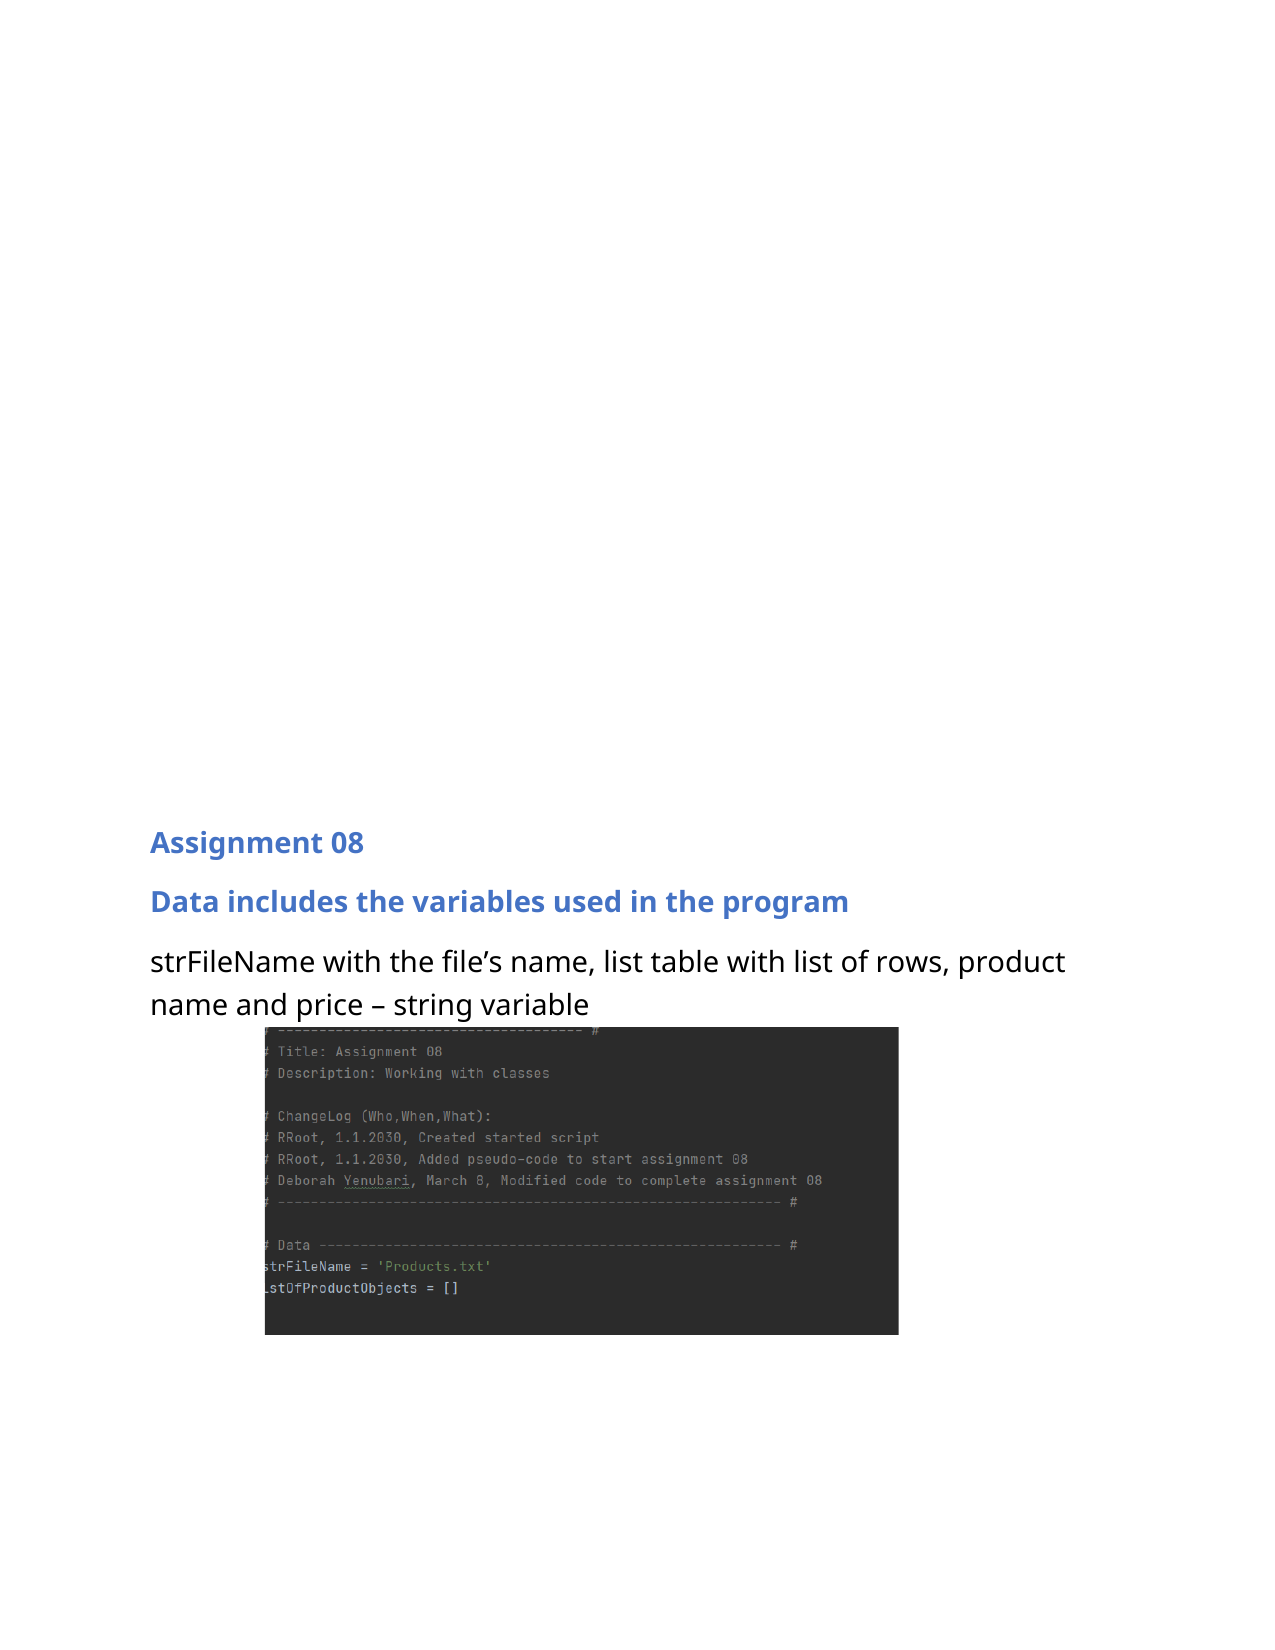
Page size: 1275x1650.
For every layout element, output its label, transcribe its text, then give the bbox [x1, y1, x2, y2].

text strFileName with the file’s name, list table with list of rows, product name and price – string variable [150, 941, 1125, 1023]
picture [264, 1027, 899, 1334]
text Assignment 08 [150, 822, 1125, 862]
text Data includes the variables used in the program [150, 881, 1125, 921]
